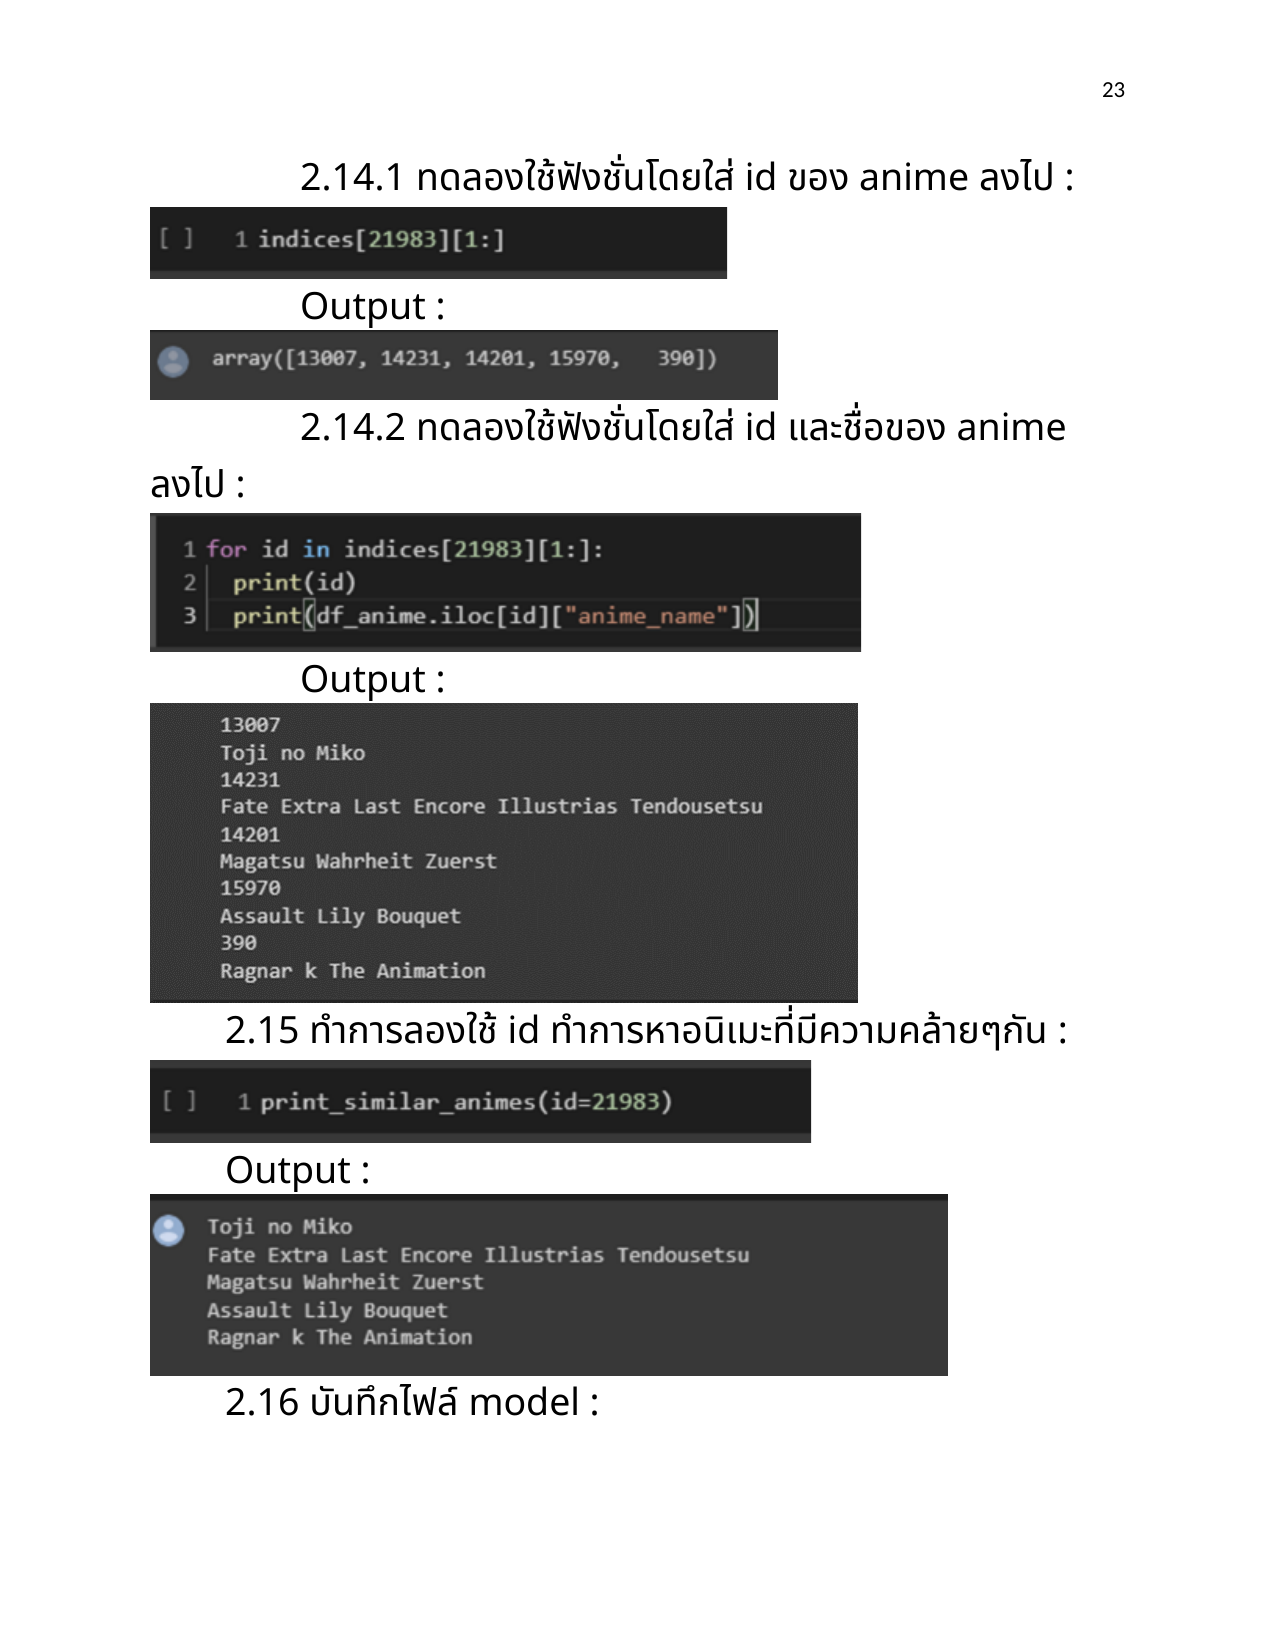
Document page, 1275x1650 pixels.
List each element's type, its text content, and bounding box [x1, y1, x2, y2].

text Output : [150, 1143, 1125, 1194]
picture [150, 207, 728, 279]
text 2.15 ทำการลองใช้ id ทำการหาอนิเมะที่มีความคล้ายๆกัน : [150, 1003, 1125, 1060]
picture [150, 1060, 812, 1143]
picture [150, 1194, 948, 1376]
text 2.14.2 ทดลองใช้ฟังชั่นโดยใส่ id และชื่อของ anime ลงไป : [150, 400, 1125, 514]
picture [150, 703, 858, 1003]
text Output : [150, 652, 1125, 703]
picture [150, 330, 778, 400]
text 2.16 บันทึกไฟล์ model : [150, 1375, 1125, 1432]
text Output : [150, 279, 1125, 330]
picture [150, 513, 862, 652]
